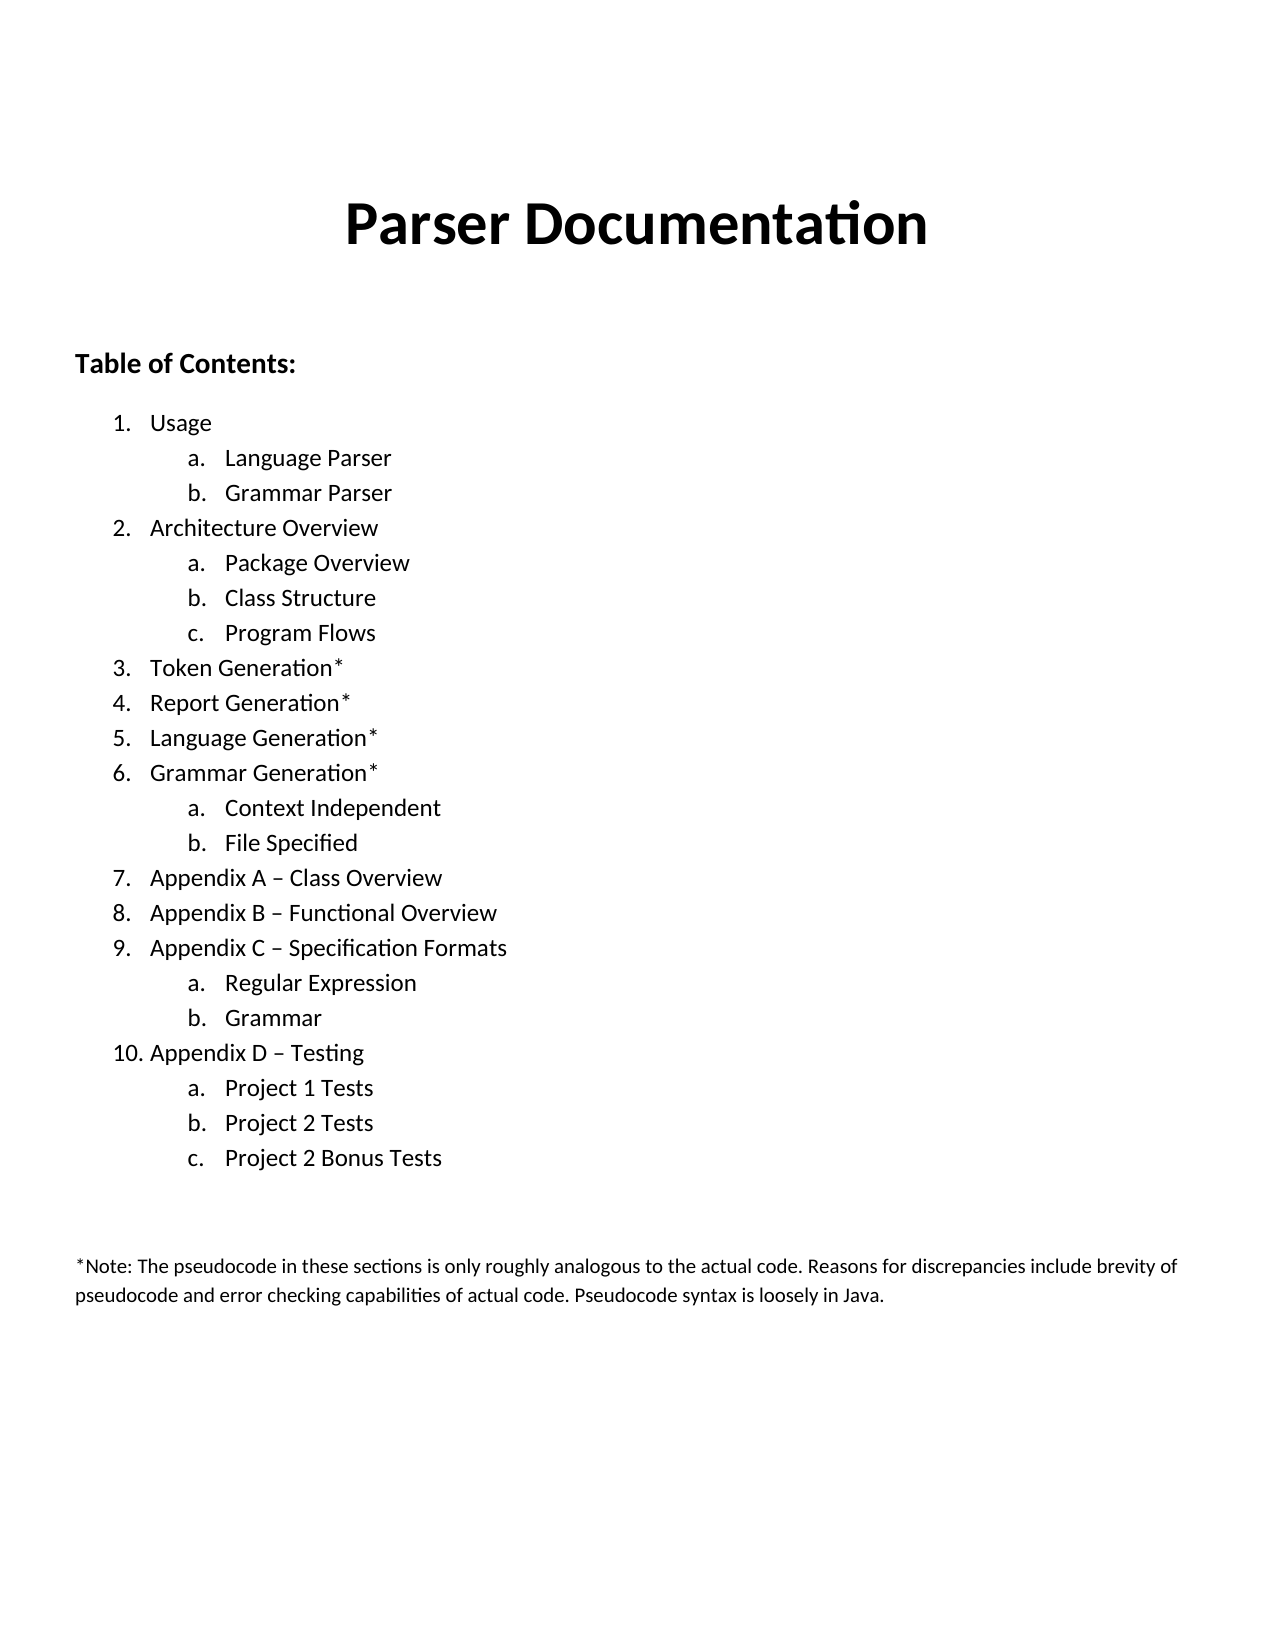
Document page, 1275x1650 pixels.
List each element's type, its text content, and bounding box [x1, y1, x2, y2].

list Usage [112, 407, 1200, 437]
list Language Generation* [112, 722, 1200, 752]
text Parser Documentation [75, 183, 1200, 260]
list Class Structure [187, 582, 1200, 612]
list Architecture Overview [112, 512, 1200, 542]
list Appendix A – Class Overview [112, 862, 1200, 892]
list Grammar Generation* [112, 757, 1200, 787]
list Program Flows [187, 617, 1200, 647]
list File Specified [187, 827, 1200, 857]
text Table of Contents: [75, 345, 1200, 381]
list Appendix D – Testing [112, 1037, 1200, 1067]
list Regular Expression [187, 967, 1200, 997]
text *Note: The pseudocode in these sections is only roughly analogous to the actual code. Reasons for discrepancies include brevity of pseudocode and error checking capabilities of actual code. Pseudocode syntax is loosely in Java. [75, 1253, 1200, 1308]
list Project 1 Tests [187, 1072, 1200, 1102]
list Report Generation* [112, 687, 1200, 717]
list Grammar Parser [187, 477, 1200, 507]
list Token Generation* [112, 652, 1200, 682]
list Package Overview [187, 547, 1200, 577]
list Language Parser [187, 442, 1200, 472]
list Appendix C – Specification Formats [112, 932, 1200, 962]
list Context Independent [187, 792, 1200, 822]
list Project 2 Bonus Tests [187, 1142, 1200, 1172]
list Project 2 Tests [187, 1107, 1200, 1137]
list Grammar [187, 1002, 1200, 1032]
list Appendix B – Functional Overview [112, 897, 1200, 927]
